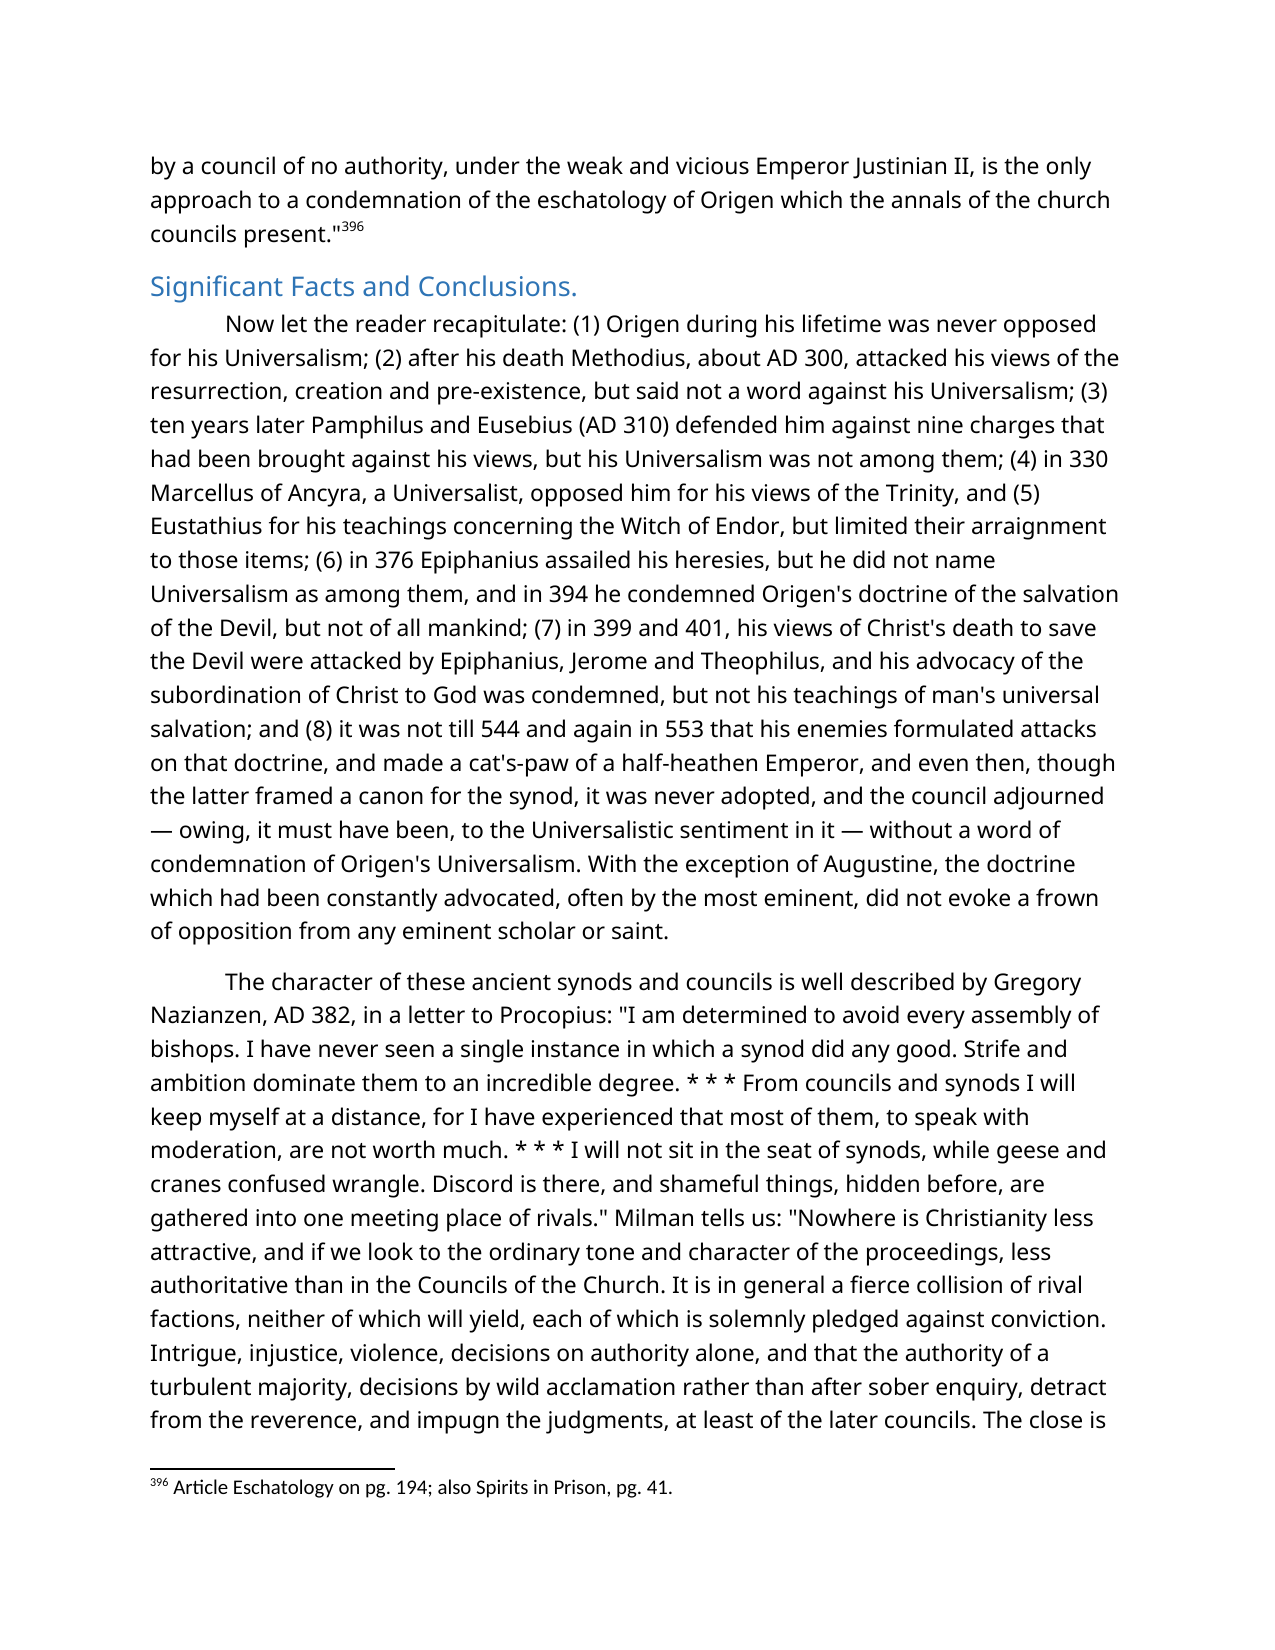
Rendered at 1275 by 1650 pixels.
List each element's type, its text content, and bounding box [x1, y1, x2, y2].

subtitle Significant Facts and Conclusions. [150, 268, 1125, 305]
text Now let the reader recapitulate: (1) Origen during his lifetime was never opposed for his Universalism; (2) after his death Methodius, about AD 300, attacked his views of the resurrection, creation and pre-existence, but said not a word against his Universalism; (3) ten years later Pamphilus and Eusebius (AD 310) defended him against nine charges that had been brought against his views, but his Universalism was not among them; (4) in 330 Marcellus of Ancyra, a Universalist, opposed him for his views of the Trinity, and (5) Eustathius for his teachings concerning the Witch of Endor, but limited their arraignment to those items; (6) in 376 Epiphanius assailed his heresies, but he did not name Universalism as among them, and in 394 he condemned Origen's doctrine of the salvation of the Devil, but not of all mankind; (7) in 399 and 401, his views of Christ's death to save the Devil were attacked by Epiphanius, Jerome and Theophilus, and his advocacy of the subordination of Christ to God was condemned, but not his teachings of man's universal salvation; and (8) it was not till 544 and again in 553 that his enemies formulated attacks on that doctrine, and made a cat's-paw of a half-heathen Emperor, and even then, though the latter framed a canon for the synod, it was never adopted, and the council adjourned — owing, it must have been, to the Universalistic sentiment in it — without a word of condemnation of Origen's Universalism. With the exception of Augustine, the doctrine which had been constantly advocated, often by the most eminent, did not evoke a frown of opposition from any eminent scholar or saint. [150, 308, 1125, 946]
